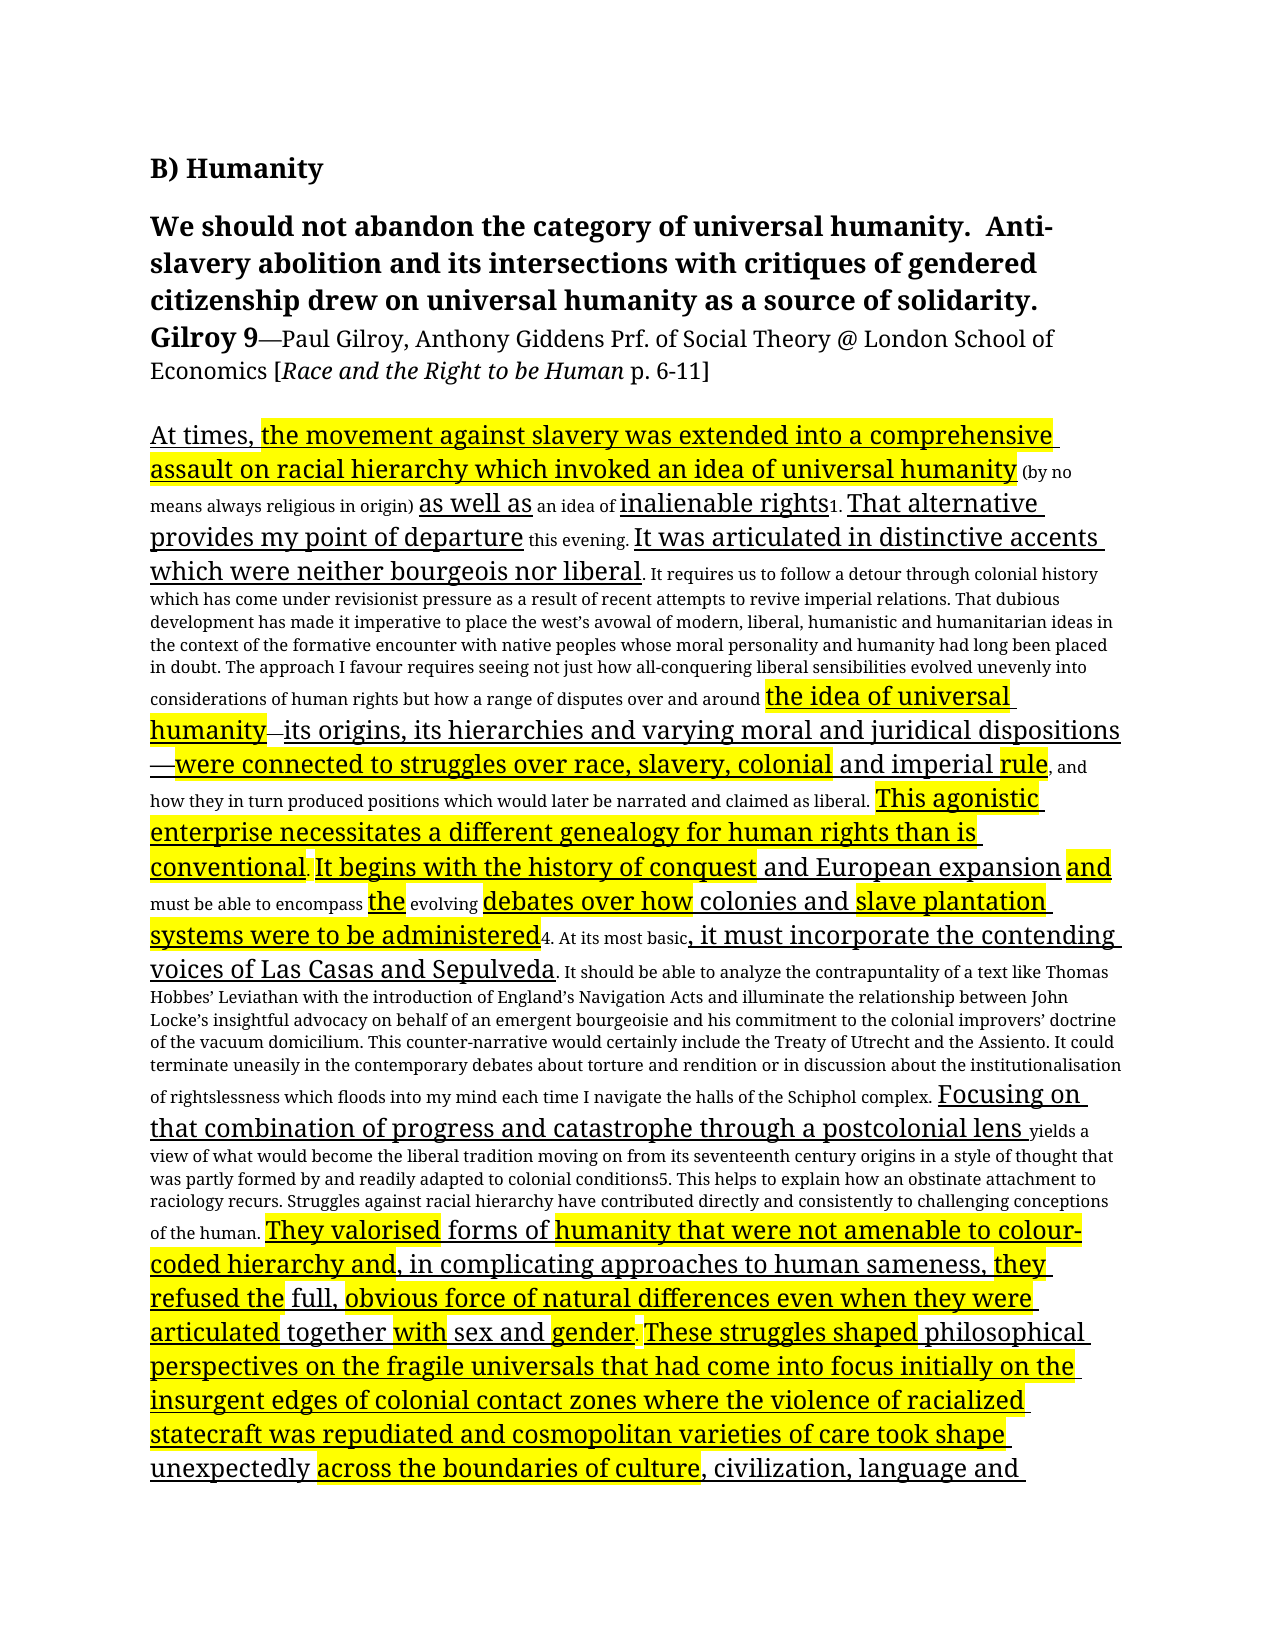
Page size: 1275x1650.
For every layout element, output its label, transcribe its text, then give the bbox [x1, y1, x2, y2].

text Gilroy 9—Paul Gilroy, Anthony Giddens Prf. of Social Theory @ London School of Economics [Race and the Right to be Human p. 6-11] [150, 318, 1125, 386]
subtitle We should not abandon the category of universal humanity. Anti-slavery abolition and its intersections with critiques of gendered citizenship drew on universal humanity as a source of solidarity. [150, 208, 1125, 318]
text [150, 418, 1125, 1485]
subtitle B) Humanity [150, 150, 1125, 187]
